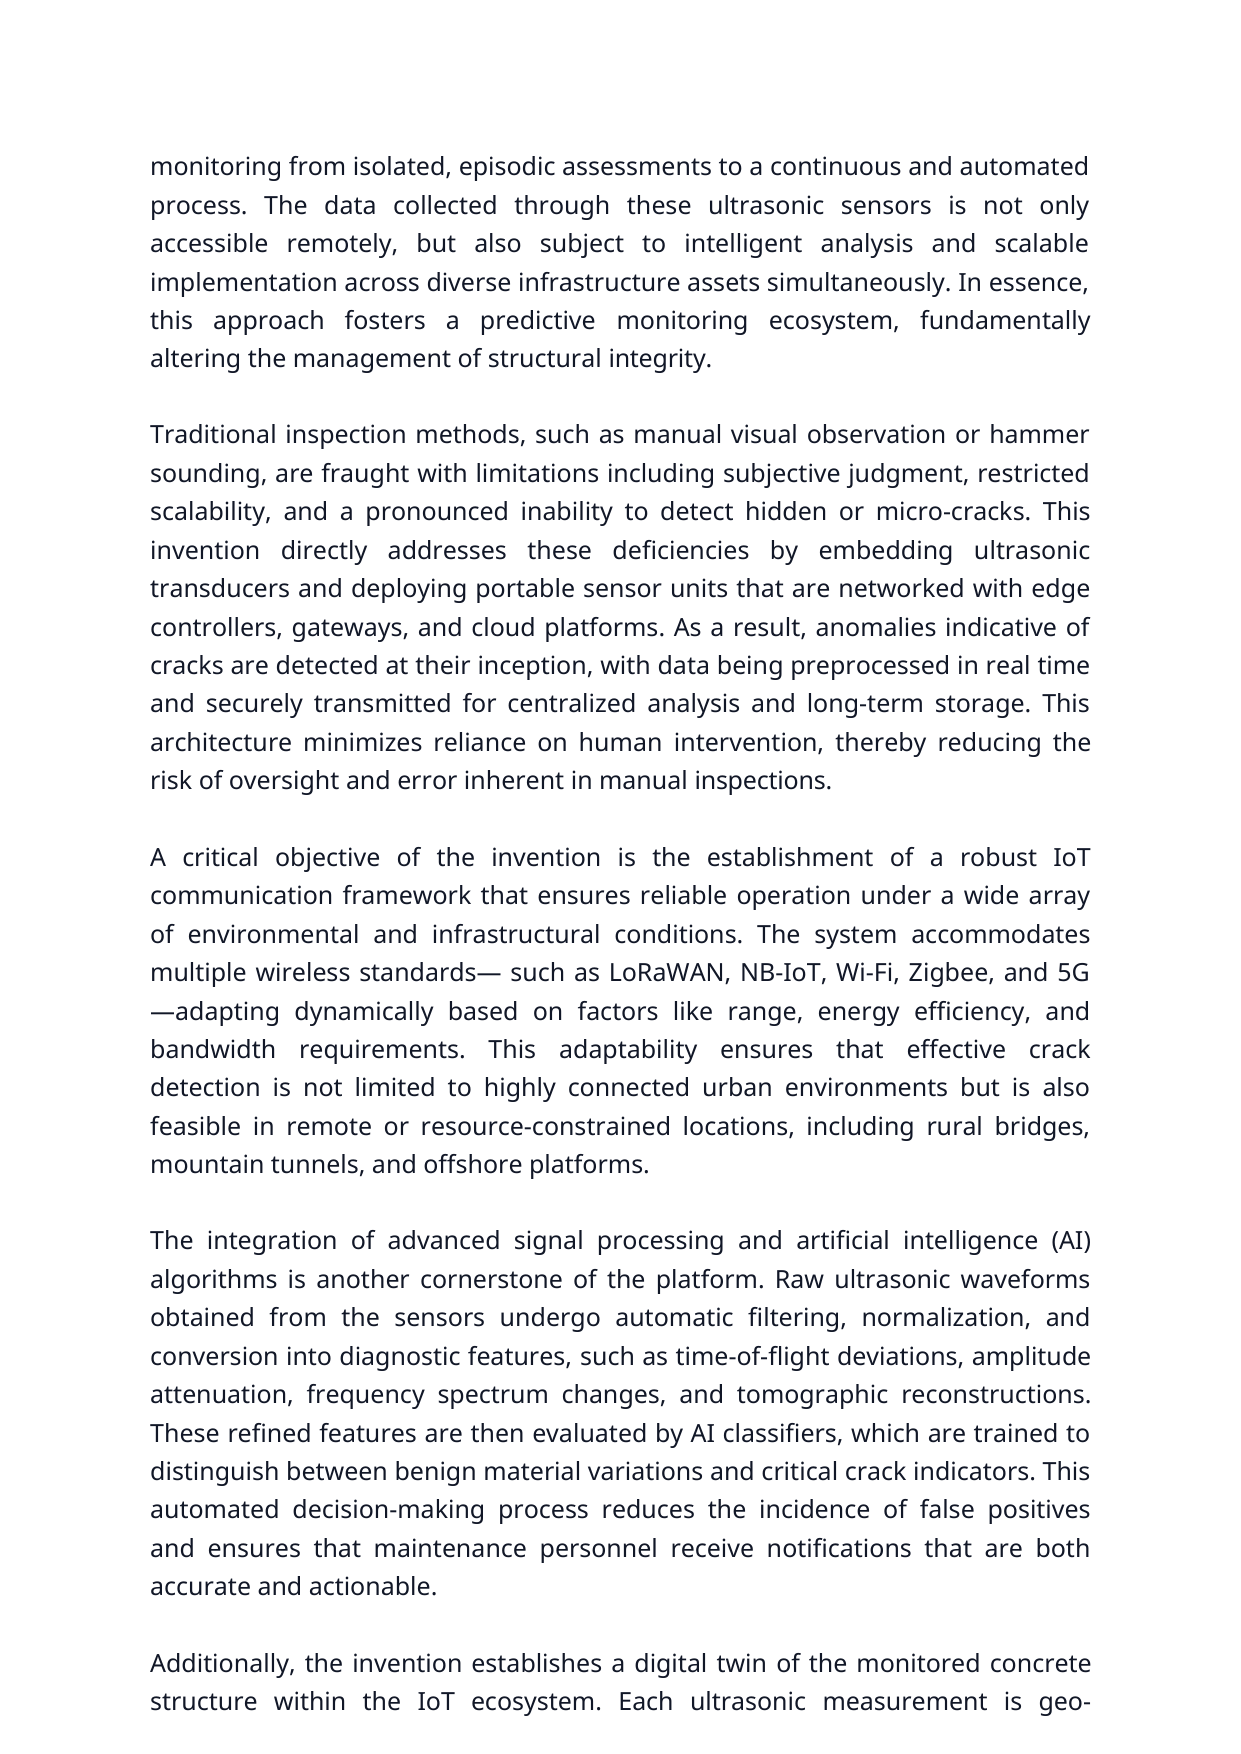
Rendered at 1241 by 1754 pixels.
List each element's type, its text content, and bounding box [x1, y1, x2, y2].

text The integration of advanced signal processing and artificial intelligence (AI) algorithms is another cornerstone of the platform. Raw ultrasonic waveforms obtained from the sensors undergo automatic filtering, normalization, and conversion into diagnostic features, such as time-of-flight deviations, amplitude attenuation, frequency spectrum changes, and tomographic reconstructions. These refined features are then evaluated by AI classifiers, which are trained to distinguish between benign material variations and critical crack indicators. This automated decision-making process reduces the incidence of false positives and ensures that maintenance personnel receive notifications that are both accurate and actionable. [150, 1223, 1092, 1603]
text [150, 1646, 1092, 1718]
text A critical objective of the invention is the establishment of a robust IoT communication framework that ensures reliable operation under a wide array of environmental and infrastructural conditions. The system accommodates multiple wireless standards— such as LoRaWAN, NB-IoT, Wi-Fi, Zigbee, and 5G—adapting dynamically based on factors like range, energy efficiency, and bandwidth requirements. This adaptability ensures that effective crack detection is not limited to highly connected urban environments but is also feasible in remote or resource-constrained locations, including rural bridges, mountain tunnels, and offshore platforms. [150, 839, 1092, 1181]
text Traditional inspection methods, such as manual visual observation or hammer sounding, are fraught with limitations including subjective judgment, restricted scalability, and a pronounced inability to detect hidden or micro-cracks. This invention directly addresses these deficiencies by embedding ultrasonic transducers and deploying portable sensor units that are networked with edge controllers, gateways, and cloud platforms. As a result, anomalies indicative of cracks are detected at their inception, with data being preprocessed in real time and securely transmitted for centralized analysis and long-term storage. This architecture minimizes reliance on human intervention, thereby reducing the risk of oversight and error inherent in manual inspections. [150, 417, 1091, 797]
text monitoring from isolated, episodic assessments to a continuous and automated process. The data collected through these ultrasonic sensors is not only accessible remotely, but also subject to intelligent analysis and scalable implementation across diverse infrastructure assets simultaneously. In essence, this approach fosters a predictive monitoring ecosystem, fundamentally altering the management of structural integrity. [150, 149, 1090, 375]
